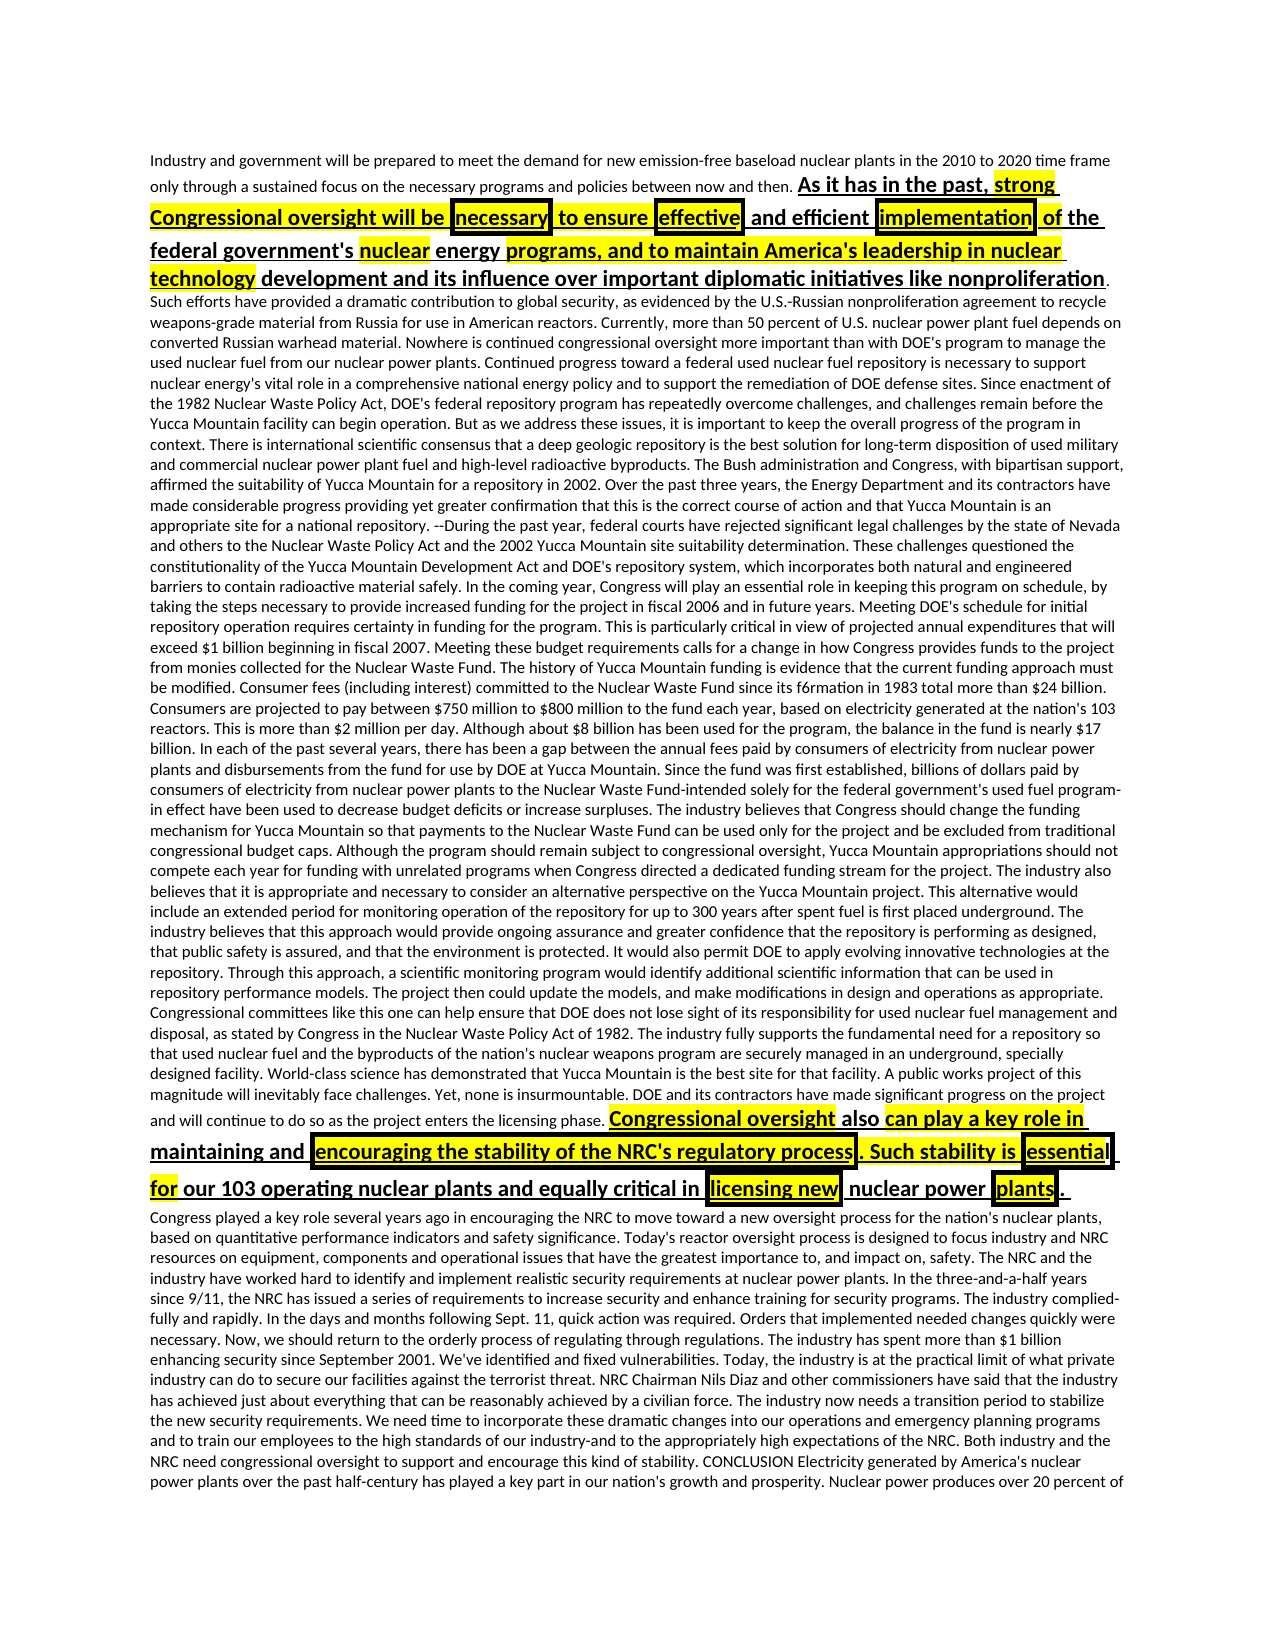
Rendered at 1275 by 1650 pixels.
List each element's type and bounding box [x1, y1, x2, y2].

text [150, 150, 1125, 1491]
